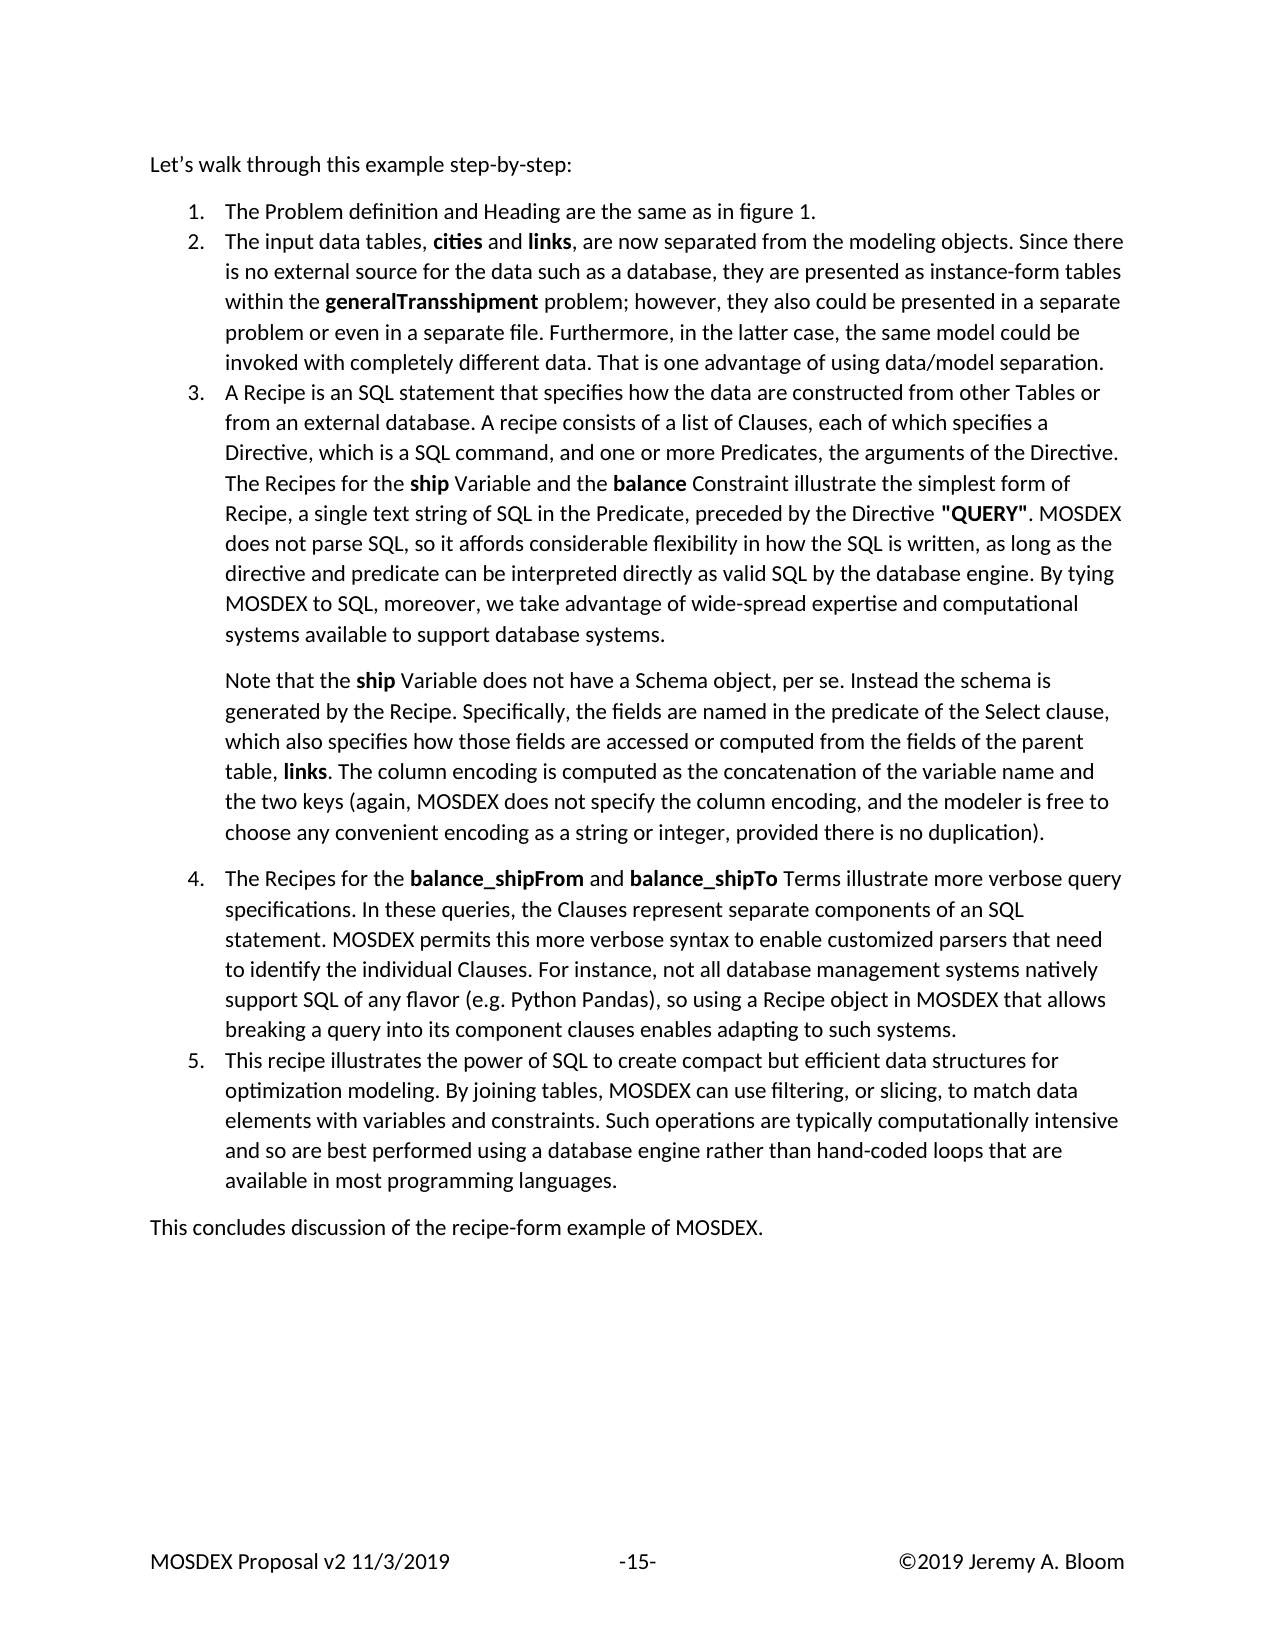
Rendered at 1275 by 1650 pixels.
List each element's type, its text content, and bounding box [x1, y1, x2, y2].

text Note that the ship Variable does not have a Schema object, per se. Instead the schema is generated by the Recipe. Specifically, the fields are named in the predicate of the Select clause, which also specifies how those fields are accessed or computed from the fields of the parent table, links. The column encoding is computed as the concatenation of the variable name and the two keys (again, MOSDEX does not specify the column encoding, and the modeler is free to choose any convenient encoding as a string or integer, provided there is no duplication). [225, 667, 1125, 846]
list The input data tables, cities and links, are now separated from the modeling objects. Since there is no external source for the data such as a database, they are presented as instance-form tables within the generalTransshipment problem; however, they also could be presented in a separate problem or even in a separate file. Furthermore, in the latter case, the same model could be invoked with completely different data. That is one advantage of using data/model separation. [187, 227, 1125, 376]
text Let’s walk through this example step-by-step: [150, 150, 1125, 178]
list The Recipes for the balance_shipFrom and balance_shipTo Terms illustrate more verbose query specifications. In these queries, the Clauses represent separate components of an SQL statement. MOSDEX permits this more verbose syntax to enable customized parsers that need to identify the individual Clauses. For instance, not all database management systems natively support SQL of any flavor (e.g. Python Pandas), so using a Recipe object in MOSDEX that allows breaking a query into its component clauses enables adapting to such systems. [187, 864, 1125, 1044]
list The Problem definition and Heading are the same as in figure 1. [187, 197, 1125, 225]
text This concludes discussion of the recipe-form example of MOSDEX. [150, 1213, 1125, 1242]
list A Recipe is an SQL statement that specifies how the data are constructed from other Tables or from an external database. A recipe consists of a list of Clauses, each of which specifies a Directive, which is a SQL command, and one or more Predicates, the arguments of the Directive. The Recipes for the ship Variable and the balance Constraint illustrate the simplest form of Recipe, a single text string of SQL in the Predicate, preceded by the Directive "QUERY". MOSDEX does not parse SQL, so it affords considerable flexibility in how the SQL is written, as long as the directive and predicate can be interpreted directly as valid SQL by the database engine. By tying MOSDEX to SQL, moreover, we take advantage of wide-spread expertise and computational systems available to support database systems. [187, 378, 1125, 648]
list This recipe illustrates the power of SQL to create compact but efficient data structures for optimization modeling. By joining tables, MOSDEX can use filtering, or slicing, to match data elements with variables and constraints. Such operations are typically computationally intensive and so are best performed using a database engine rather than hand-coded loops that are available in most programming languages. [187, 1046, 1125, 1195]
